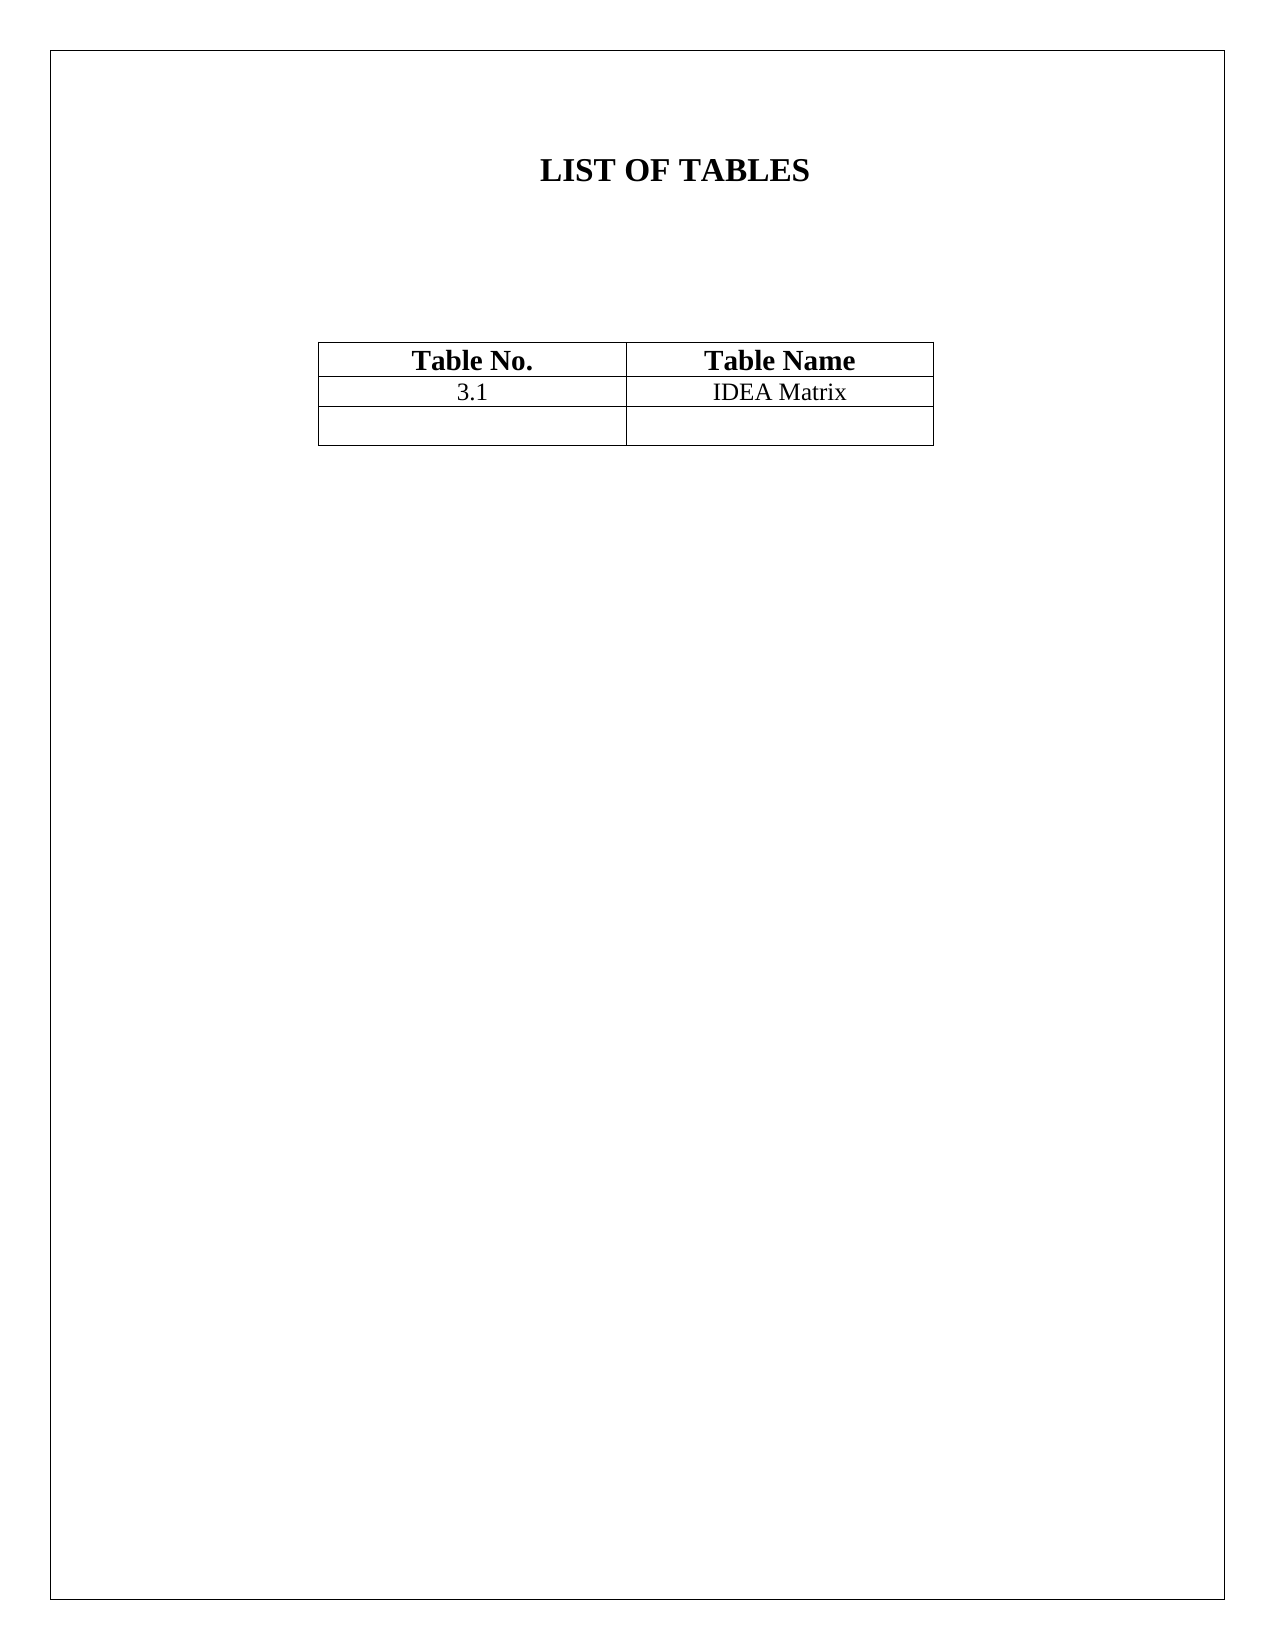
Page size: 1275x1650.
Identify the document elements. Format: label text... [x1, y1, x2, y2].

table_cell IDEA Matrix [627, 377, 933, 406]
table_cell [319, 407, 626, 445]
table_cell [627, 407, 933, 445]
table_header Table Name [627, 343, 933, 376]
table_header Table No. [319, 343, 626, 376]
table_cell 3.1 [319, 377, 626, 406]
text LIST OF TABLES [225, 150, 1125, 188]
